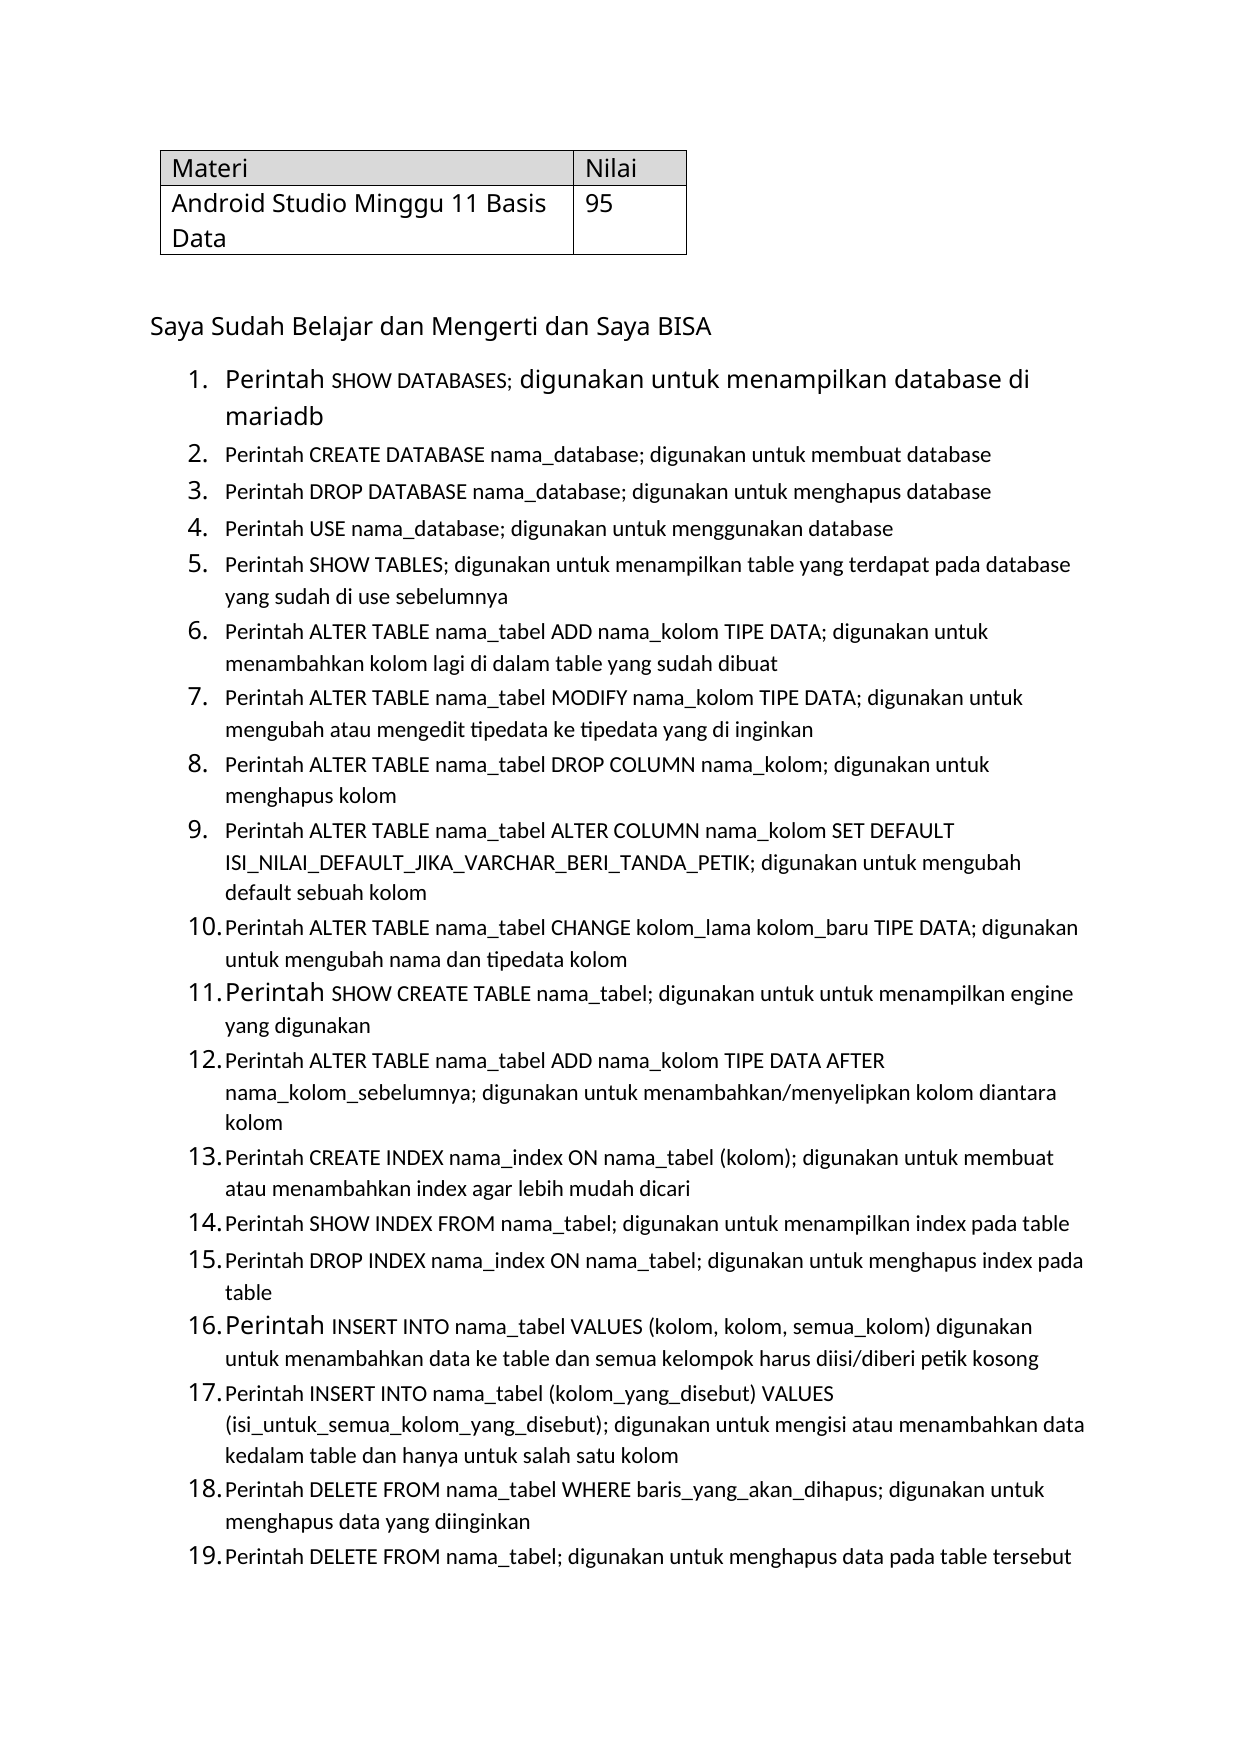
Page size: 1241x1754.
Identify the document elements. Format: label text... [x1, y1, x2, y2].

table_cell 95 [574, 186, 686, 254]
list Perintah DROP DATABASE nama_database; digunakan untuk menghapus database [187, 472, 1090, 507]
table_header Materi [161, 151, 573, 185]
list Perintah ALTER TABLE nama_tabel DROP COLUMN nama_kolom; digunakan untuk menghapus kolom [187, 745, 1090, 810]
list Perintah DELETE FROM nama_tabel; digunakan untuk menghapus data pada table tersebut [187, 1537, 1090, 1571]
list Perintah CREATE DATABASE nama_database; digunakan untuk membuat database [187, 436, 1090, 470]
list Perintah ALTER TABLE nama_tabel ALTER COLUMN nama_kolom SET DEFAULT ISI_NILAI_DEFAULT_JIKA_VARCHAR_BERI_TANDA_PETIK; digunakan untuk mengubah default sebuah kolom [187, 812, 1090, 906]
list Perintah SHOW TABLES; digunakan untuk menampilkan table yang terdapat pada database yang sudah di use sebelumnya [187, 546, 1090, 610]
table_header Nilai [574, 151, 686, 185]
list Perintah INSERT INTO nama_tabel (kolom_yang_disebut) VALUES (isi_untuk_semua_kolom_yang_disebut); digunakan untuk mengisi atau menambahkan data kedalam table dan hanya untuk salah satu kolom [187, 1374, 1090, 1469]
list Perintah ALTER TABLE nama_tabel MODIFY nama_kolom TIPE DATA; digunakan untuk mengubah atau mengedit tipedata ke tipedata yang di inginkan [187, 679, 1090, 743]
list Perintah ALTER TABLE nama_tabel CHANGE kolom_lama kolom_baru TIPE DATA; digunakan untuk mengubah nama dan tipedata kolom [187, 908, 1090, 973]
list Perintah CREATE INDEX nama_index ON nama_tabel (kolom); digunakan untuk membuat atau menambahkan index agar lebih mudah dicari [187, 1138, 1090, 1202]
list Perintah ALTER TABLE nama_tabel ADD nama_kolom TIPE DATA AFTER nama_kolom_sebelumnya; digunakan untuk menambahkan/menyelipkan kolom diantara kolom [187, 1041, 1090, 1136]
list Perintah USE nama_database; digunakan untuk menggunakan database [187, 509, 1090, 543]
list Perintah SHOW CREATE TABLE nama_tabel; digunakan untuk untuk menampilkan engine yang digunakan [187, 975, 1090, 1039]
list Perintah ALTER TABLE nama_tabel ADD nama_kolom TIPE DATA; digunakan untuk menambahkan kolom lagi di dalam table yang sudah dibuat [187, 612, 1090, 677]
table_cell Android Studio Minggu 11 Basis Data [161, 186, 573, 254]
list Perintah INSERT INTO nama_tabel VALUES (kolom, kolom, semua_kolom) digunakan untuk menambahkan data ke table dan semua kelompok harus diisi/diberi petik kosong [187, 1308, 1090, 1372]
list Perintah DROP INDEX nama_index ON nama_tabel; digunakan untuk menghapus index pada table [187, 1241, 1090, 1306]
list Perintah SHOW INDEX FROM nama_tabel; digunakan untuk menampilkan index pada table [187, 1204, 1090, 1239]
list Perintah SHOW DATABASES; digunakan untuk menampilkan database di mariadb [187, 362, 1090, 433]
text Saya Sudah Belajar dan Mengerti dan Saya BISA [150, 309, 1090, 343]
list Perintah DELETE FROM nama_tabel WHERE baris_yang_akan_dihapus; digunakan untuk menghapus data yang diinginkan [187, 1471, 1090, 1535]
